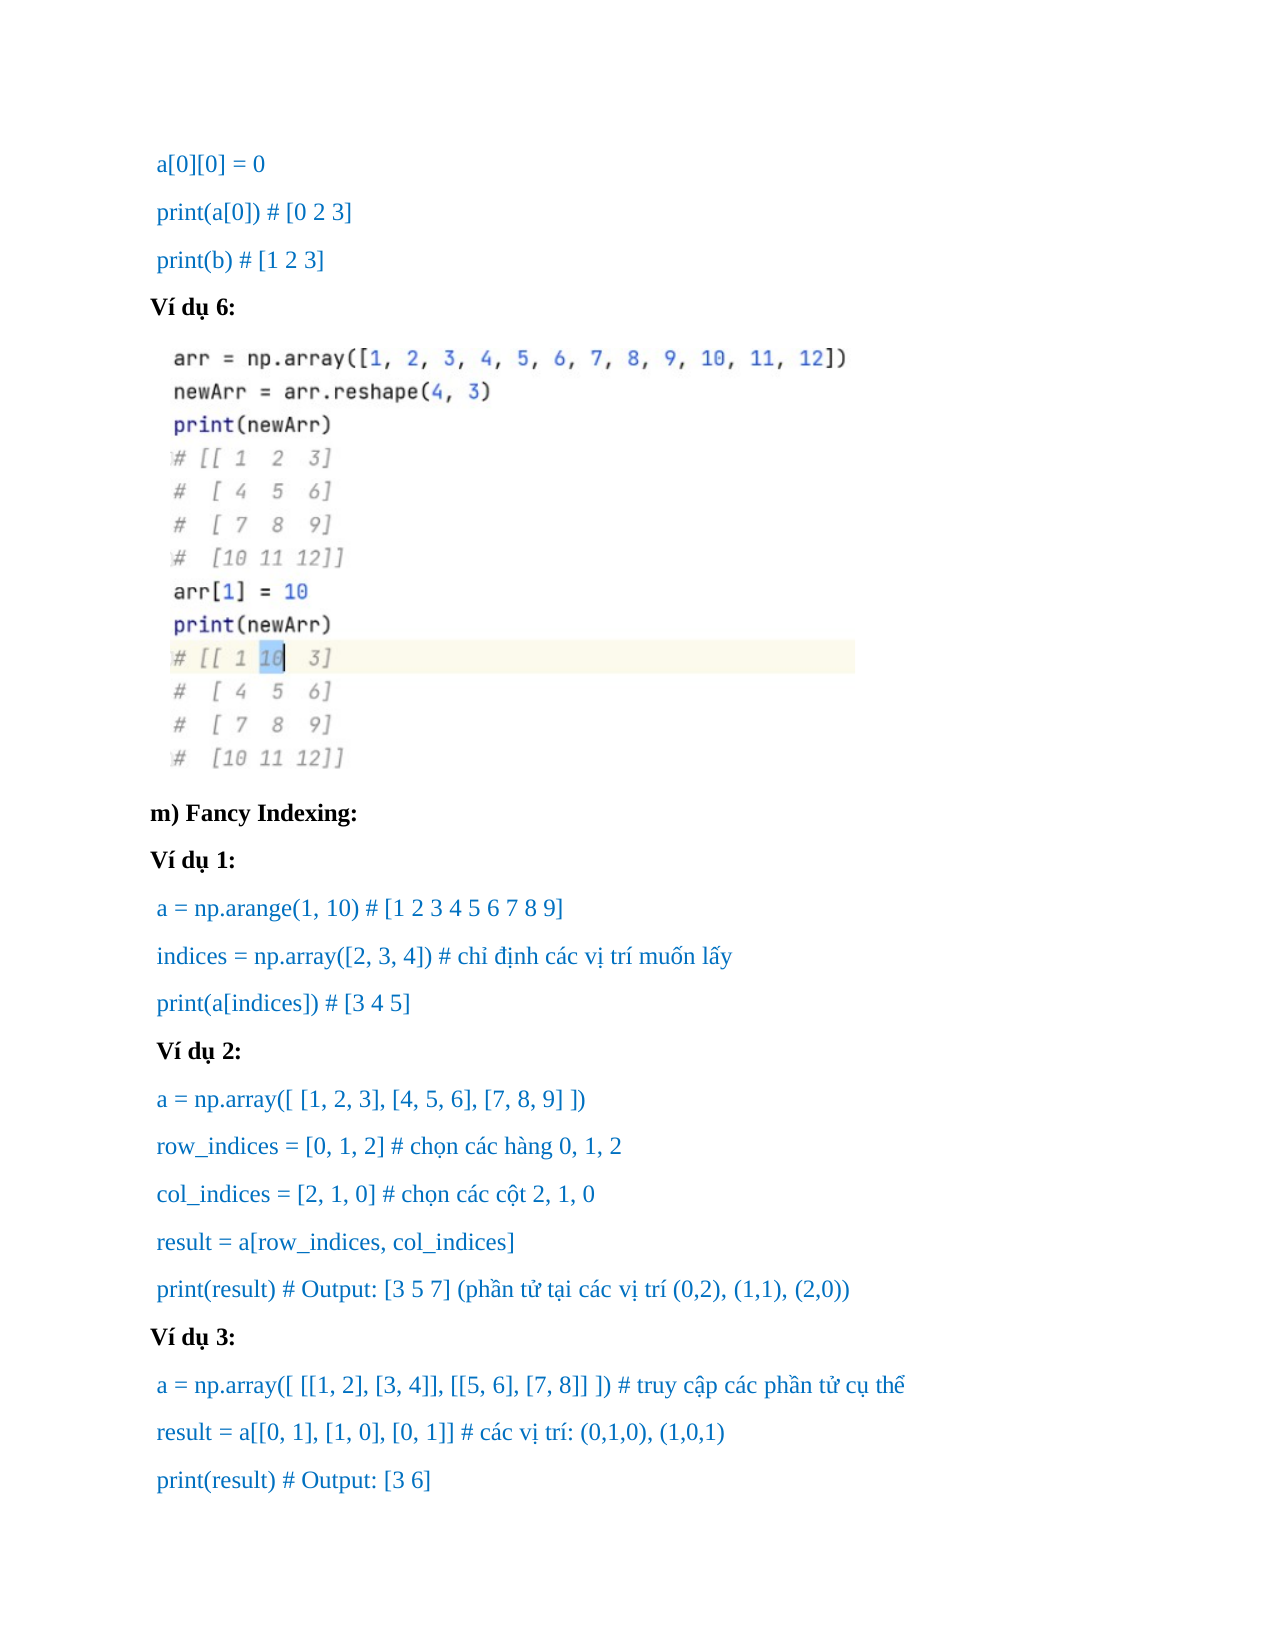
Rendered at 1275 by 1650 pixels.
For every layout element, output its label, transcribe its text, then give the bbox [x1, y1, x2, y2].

text a = np.array([ [[1, 2], [3, 4]], [[5, 6], [7, 8]] ]) # truy cập các phần tử cụ thể [156, 1370, 1237, 1399]
text a[0][0] = 0 [156, 149, 1237, 178]
picture [170, 348, 856, 769]
text print(result) # Output: [3 6] [156, 1466, 1237, 1494]
text print(a[0]) # [0 2 3] [156, 197, 1237, 225]
text indices = np.array([2, 3, 4]) # chỉ định các vị trí muốn lấy print(a[indices]) # [3 4 5] [156, 941, 811, 1017]
subtitle Fancy Indexing: [150, 798, 1237, 827]
text print(result) # Output: [3 5 7] (phần tử tại các vị trí (0,2), (1,1), (2,0)) [156, 1274, 1237, 1303]
text Ví dụ 3: [150, 1322, 1237, 1351]
text result = a[[0, 1], [1, 0], [0, 1]] # các vị trí: (0,1,0), (1,0,1) [156, 1417, 1237, 1446]
text Ví dụ 2: [156, 1036, 1237, 1065]
text print(b) # [1 2 3] [156, 245, 1237, 273]
text a = np.array([ [1, 2, 3], [4, 5, 6], [7, 8, 9] ]) [156, 1084, 1237, 1113]
text Ví dụ 1: [150, 845, 1237, 874]
text row_indices = [0, 1, 2] # chọn các hàng 0, 1, 2 [156, 1131, 1237, 1160]
text col_indices = [2, 1, 0] # chọn các cột 2, 1, 0 result = a[row_indices, col_indices] [156, 1179, 634, 1256]
text Ví dụ 6: [150, 292, 1237, 321]
text a = np.arange(1, 10) # [1 2 3 4 5 6 7 8 9] [156, 893, 1237, 922]
